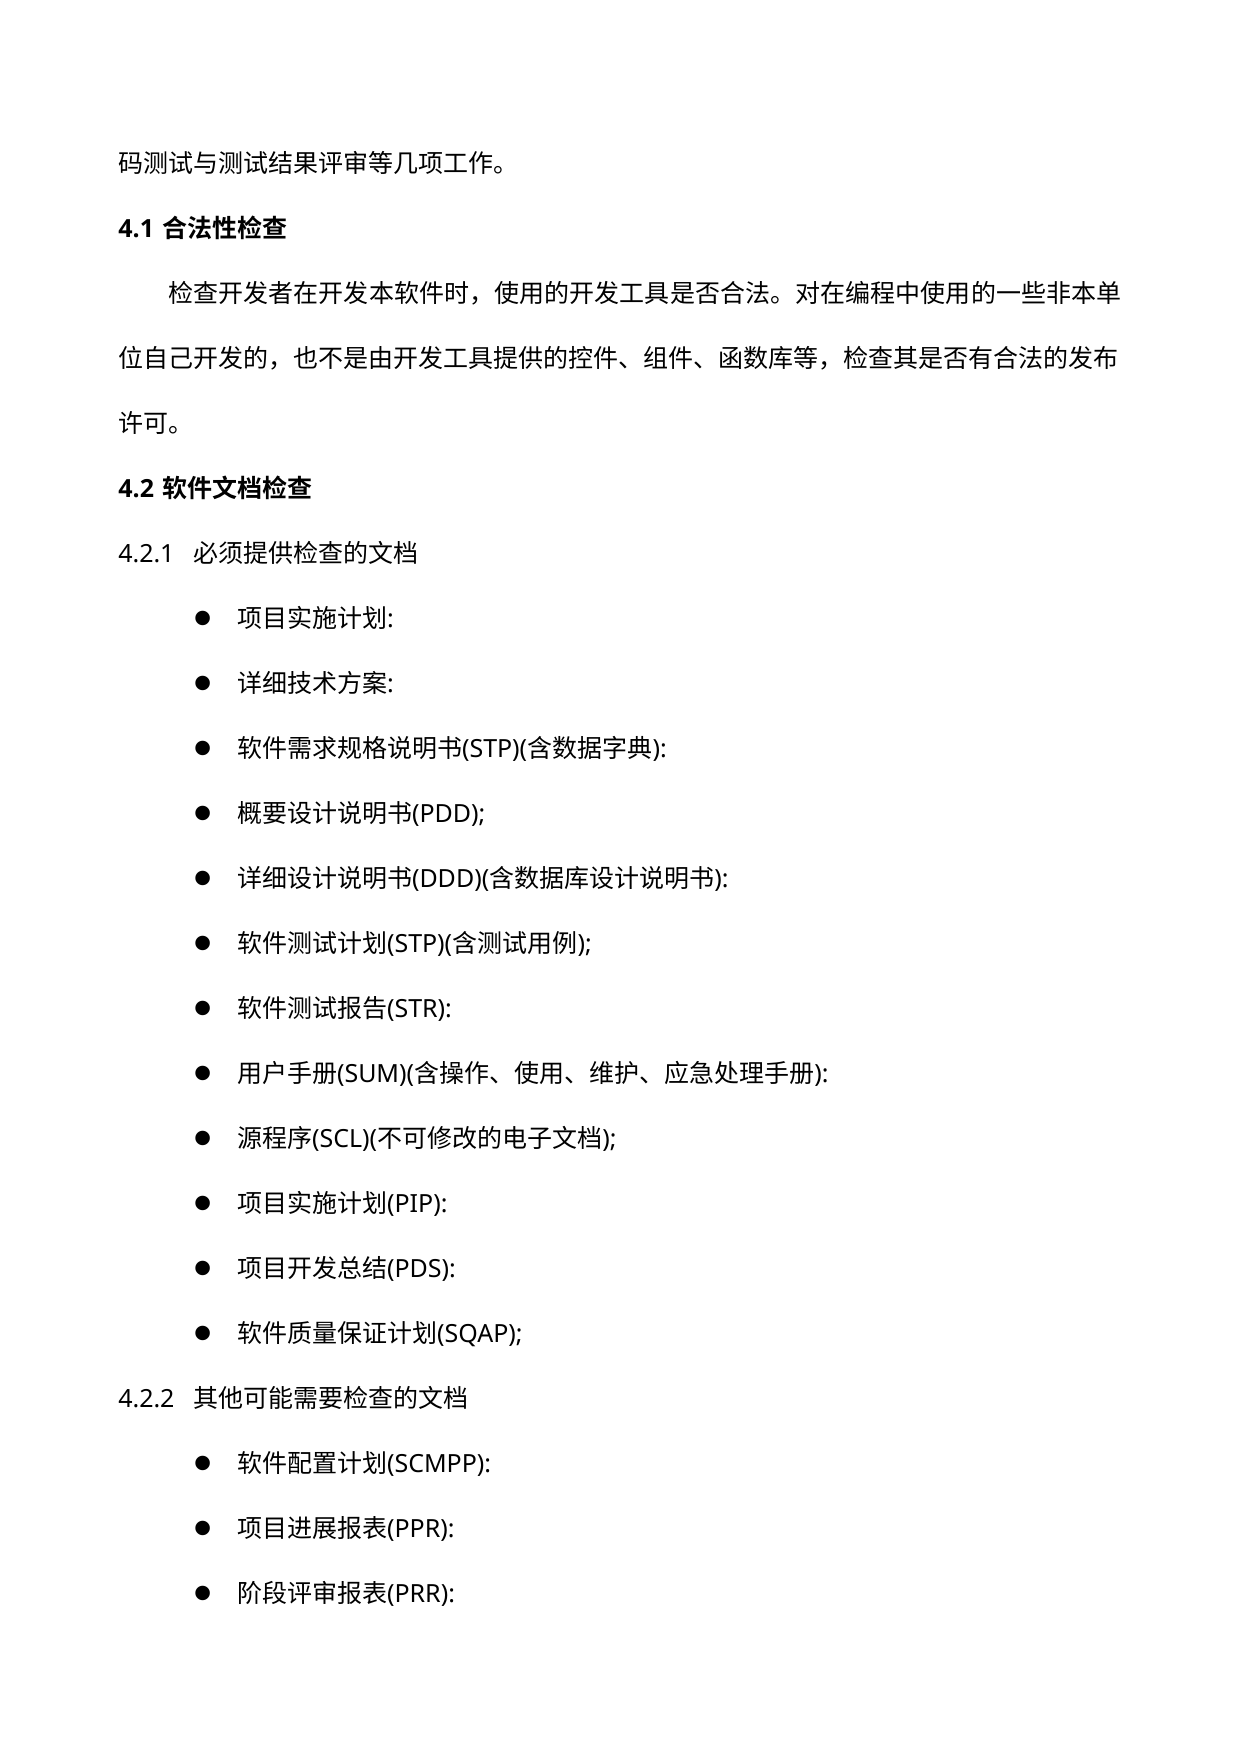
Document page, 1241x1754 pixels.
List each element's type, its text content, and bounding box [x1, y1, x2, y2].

list 概要设计说明书(PDD); [193, 779, 1122, 844]
list 详细设计说明书(DDD)(含数据库设计说明书): [193, 844, 1122, 909]
list 详细技术方案: [193, 649, 1122, 714]
list 项目开发总结(PDS): [193, 1234, 1122, 1299]
list 用户手册(SUM)(含操作、使用、维护、应急处理手册): [193, 1039, 1122, 1104]
text 测试内容应该包括：合法性检查、文档检查、软件一致性检查、软件系统测试、软件代码测试与测试结果评审等几项工作。 [118, 129, 1122, 194]
list 项目实施计划(PIP): [193, 1169, 1122, 1234]
list 软件测试报告(STR): [193, 974, 1122, 1039]
text 许可。 [118, 389, 1122, 454]
list 项目实施计划: [193, 584, 1122, 649]
list 软件配置计划(SCMPP): [193, 1429, 1122, 1494]
list 软件测试计划(STP)(含测试用例); [193, 909, 1122, 974]
list 软件文档检查 [118, 454, 1122, 519]
list 源程序(SCL)(不可修改的电子文档); [193, 1104, 1122, 1169]
list 必须提供检查的文档 [118, 519, 1122, 584]
list 合法性检查 [118, 194, 1122, 259]
list 软件质量保证计划(SQAP); [193, 1299, 1122, 1364]
list 软件需求规格说明书(STP)(含数据字典): [193, 714, 1122, 779]
list 项目进展报表(PPR): [193, 1494, 1122, 1559]
list 其他可能需要检查的文档 [118, 1364, 1122, 1429]
text 检查开发者在开发本软件时，使用的开发工具是否合法。对在编程中使用的一些非本单位自己开发的，也不是由开发工具提供的控件、组件、函数库等，检查其是否有合法的发布 [118, 259, 1122, 389]
list 阶段评审报表(PRR): [193, 1559, 1122, 1624]
